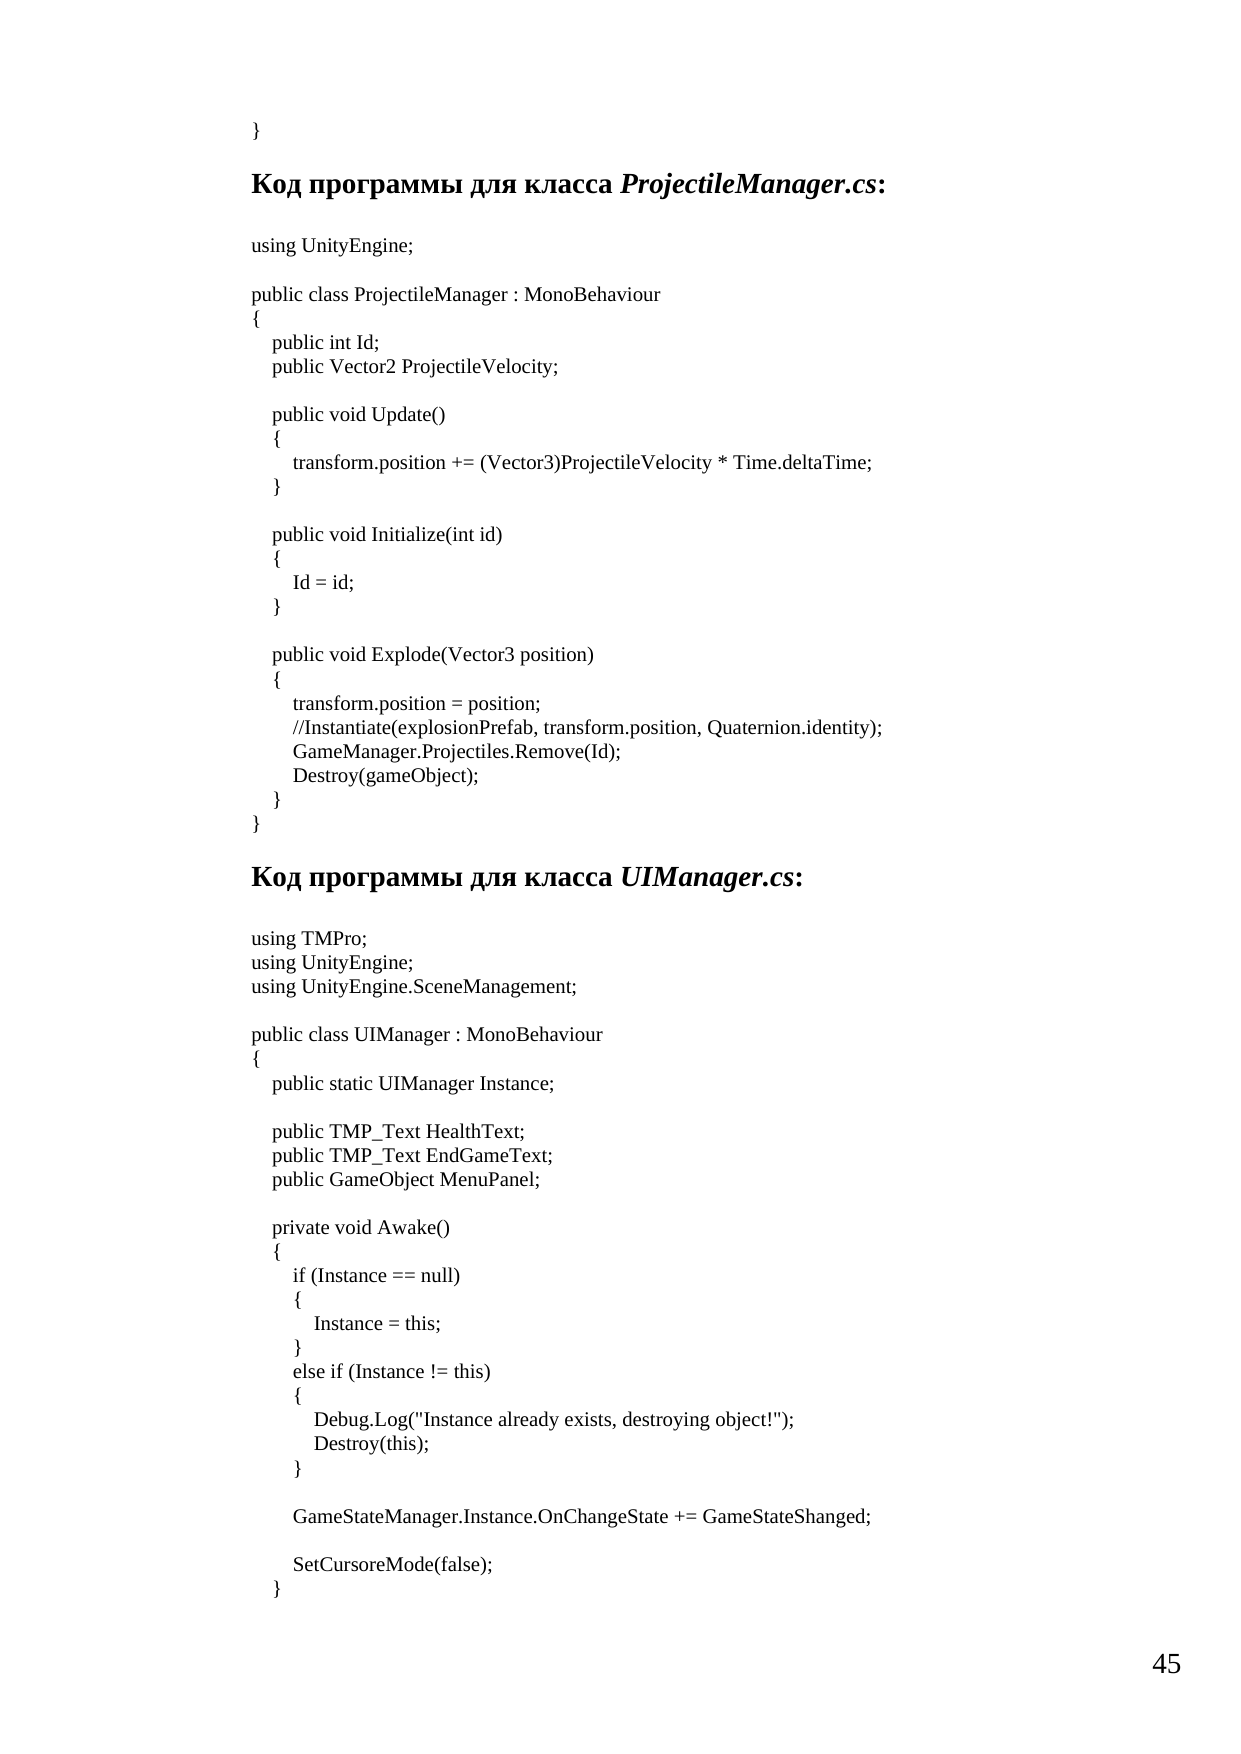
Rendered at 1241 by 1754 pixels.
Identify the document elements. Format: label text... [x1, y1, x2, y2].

text { [177, 1239, 1181, 1263]
text Id = id; [177, 570, 1181, 594]
text transform.position = position; [177, 691, 1181, 714]
text transform.position += (Vector3)ProjectileVelocity * Time.deltaTime; [177, 450, 1181, 474]
text public void Initialize(int id) [177, 522, 1181, 546]
text Destroy(this); [177, 1431, 1181, 1455]
text using UnityEngine; [177, 233, 1181, 257]
text SetCursoreMode(false); [177, 1552, 1181, 1576]
text public TMP_Text EndGameText; [177, 1143, 1181, 1167]
text { [177, 1046, 1181, 1070]
text //Instantiate(explosionPrefab, transform.position, Quaternion.identity); [177, 714, 1181, 739]
text Destroy(gameObject); [177, 763, 1181, 787]
text private void Awake() [177, 1215, 1181, 1239]
text Debug.Log("Instance already exists, destroying object!"); [177, 1407, 1181, 1431]
text Код программы для класса ProjectileManager.cs: [177, 166, 1181, 200]
text } [177, 811, 1181, 835]
text GameManager.Projectiles.Remove(Id); [177, 739, 1181, 763]
text } [177, 474, 1181, 498]
text using UnityEngine; [177, 950, 1181, 974]
text if (Instance == null) [177, 1263, 1181, 1287]
text } [177, 118, 1181, 142]
text public static UIManager Instance; [177, 1070, 1181, 1094]
text public class UIManager : MonoBehaviour [177, 1022, 1181, 1046]
text public TMP_Text HealthText; [177, 1118, 1181, 1143]
text { [177, 546, 1181, 570]
text public class ProjectileManager : MonoBehaviour [177, 281, 1181, 306]
text } [177, 1455, 1181, 1479]
text { [177, 1287, 1181, 1311]
text } [177, 594, 1181, 618]
text { [177, 426, 1181, 450]
text { [177, 306, 1181, 329]
text public Vector2 ProjectileVelocity; [177, 354, 1181, 378]
text public void Explode(Vector3 position) [177, 642, 1181, 666]
text public GameObject MenuPanel; [177, 1167, 1181, 1191]
text else if (Instance != this) [177, 1359, 1181, 1383]
text } [177, 1576, 1181, 1600]
text public int Id; [177, 329, 1181, 354]
text using TMPro; [177, 926, 1181, 950]
text using UnityEngine.SceneManagement; [177, 974, 1181, 998]
text GameStateManager.Instance.OnChangeState += GameStateShanged; [177, 1503, 1181, 1528]
text Код программы для класса UIManager.cs: [177, 859, 1181, 892]
text { [177, 666, 1181, 691]
text { [177, 1383, 1181, 1407]
text public void Update() [177, 402, 1181, 426]
text } [177, 1335, 1181, 1359]
text Instance = this; [177, 1311, 1181, 1335]
text } [177, 787, 1181, 811]
